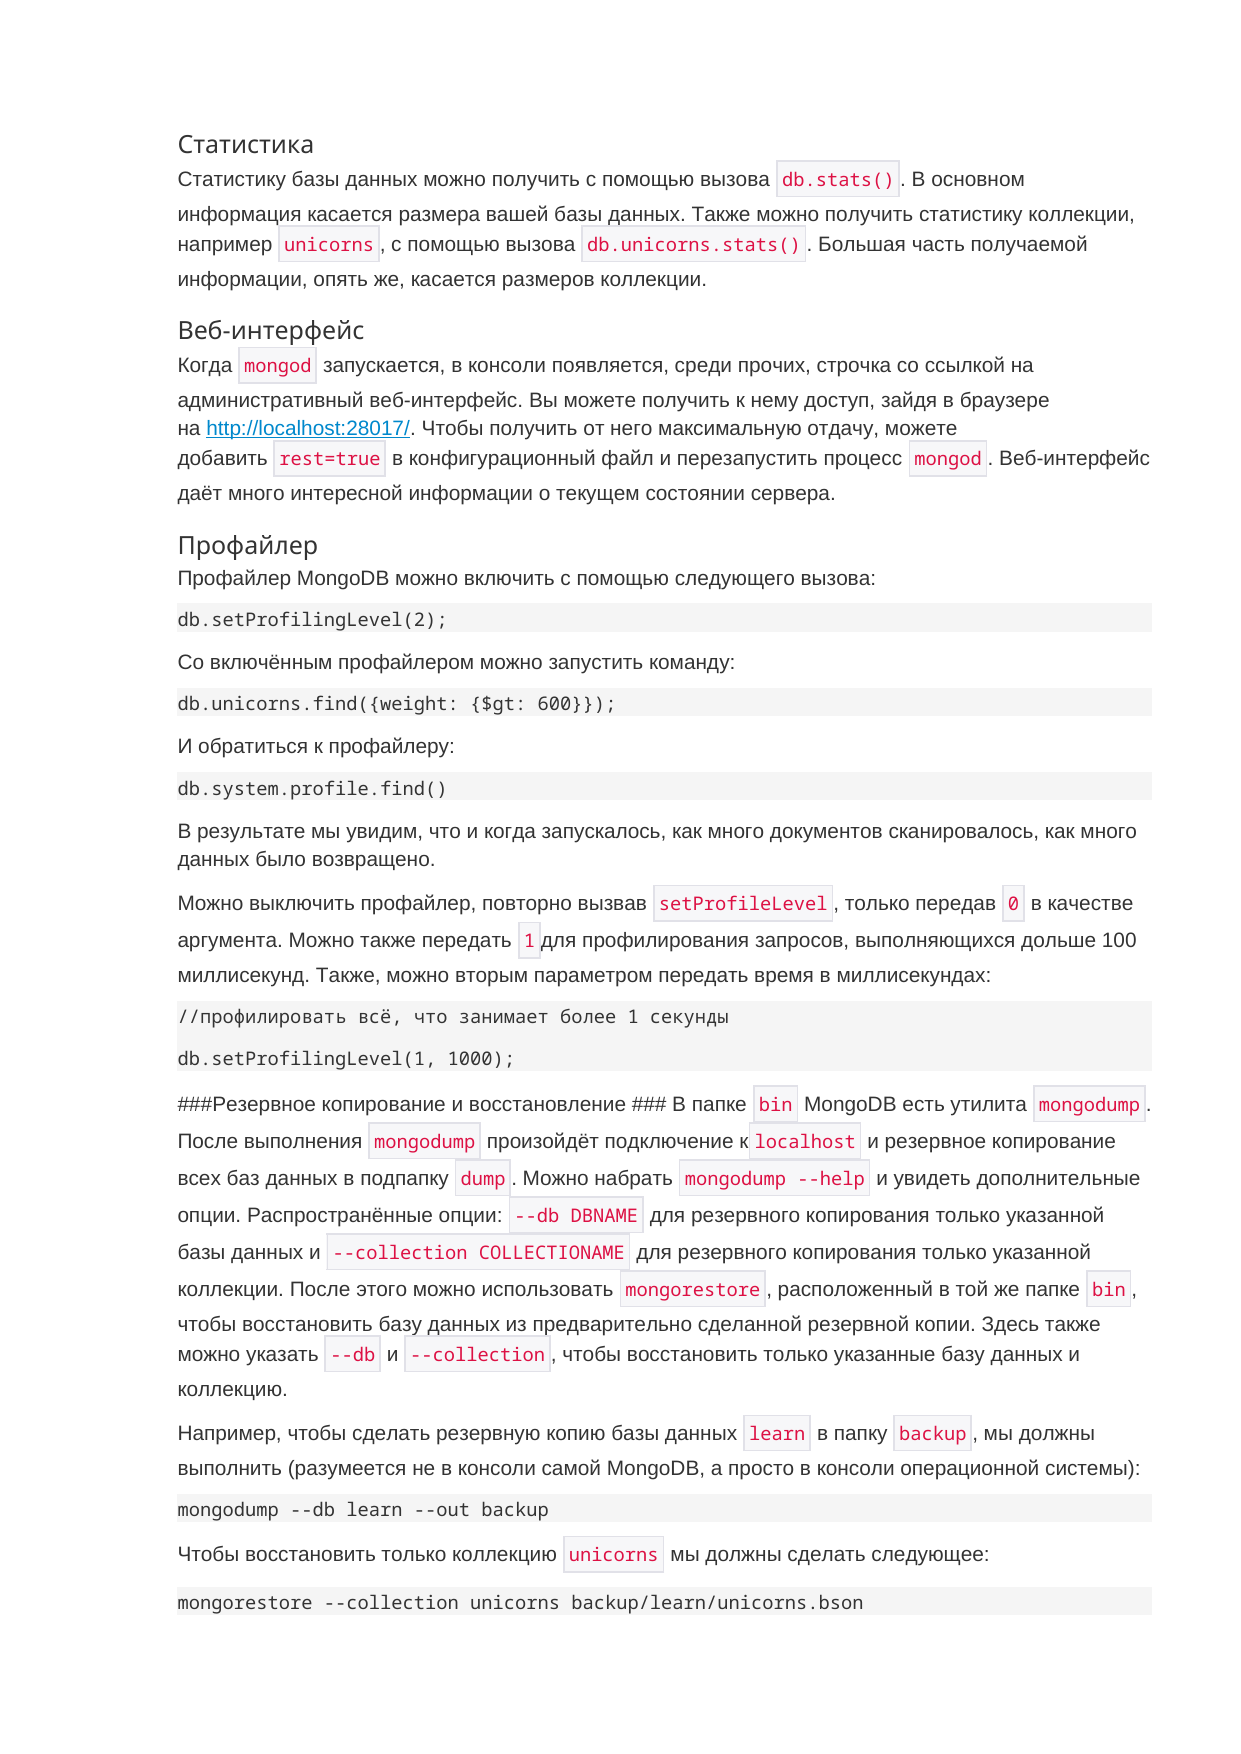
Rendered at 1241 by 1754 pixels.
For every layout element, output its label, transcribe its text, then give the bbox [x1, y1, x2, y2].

text Чтобы восстановить только коллекцию unicorns мы должны сделать следующее: [177, 1536, 563, 1573]
text И обратиться к профайлеру: [177, 730, 1152, 758]
text В результате мы увидим, что и когда запускалось, как много документов сканировалось, как много данных было возвращено. [177, 814, 1152, 871]
text db.setProfilingLevel(1, 1000); [177, 1043, 1152, 1071]
text Можно выключить профайлер, повторно вызвав setProfileLevel, только передав 0 в качестве аргумента. Можно также передать 1для профилирования запросов, выполняющихся дольше 100 миллисекунд. Также, можно вторым параметром передать время в миллисекундах: [177, 885, 1152, 987]
text Когда mongod запускается, в консоли появляется, среди прочих, строчка со ссылкой на административный веб-интерфейс. Вы можете получить к нему доступ, зайдя в браузере на http://localhost:28017/. Чтобы получить от него максимальную отдачу, можете добавить rest=true в конфигурационный файл и перезапустить процесс mongod. Веб-интерфейс даёт много интересной информации о текущем состоянии сервера. [177, 347, 1152, 505]
subtitle Статистика [177, 118, 1152, 160]
text db.system.profile.find() [177, 772, 1152, 800]
text mongorestore --collection unicorns backup/learn/unicorns.bson [177, 1587, 1152, 1615]
text Со включённым профайлером можно запустить команду: [177, 646, 1152, 674]
text Например, чтобы сделать резервную копию базы данных learn в папку backup, мы должны выполнить (разумеется не в консоли самой MongoDB, а просто в консоли операционной системы): [177, 1414, 1152, 1479]
text mongodump --db learn --out backup [177, 1494, 1152, 1522]
text ###Резервное копирование и восстановление ### В папке bin MongoDB есть утилита mongodump. После выполнения mongodump произойдёт подключение кlocalhost и резервное копирование всех баз данных в подпапку dump. Можно набрать mongodump --help и увидеть дополнительные опции. Распространённые опции: --db DBNAME для резервного копирования только указанной базы данных и --collection COLLECTIONAME для резервного копирования только указанной коллекции. После этого можно использовать mongorestore, расположенный в той же папке bin, чтобы восстановить базу данных из предварительно сделанной резервной копии. Здесь также можно указать --db и --collection, чтобы восстановить только указанные базу данных и коллекцию. [177, 1085, 1152, 1400]
subtitle Профайлер [177, 519, 1152, 561]
text Статистику базы данных можно получить с помощью вызова db.stats(). В основном информация касается размера вашей базы данных. Также можно получить статистику коллекции, например unicorns, с помощью вызова db.unicorns.stats(). Большая часть получаемой информации, опять же, касается размеров коллекции. [177, 160, 1152, 291]
text Профайлер MongoDB можно включить с помощью следующего вызова: [177, 561, 1152, 589]
subtitle Веб-интерфейс [177, 304, 1152, 347]
text //профилировать всё, что занимает более 1 секунды [177, 1001, 1152, 1029]
text db.unicorns.find({weight: {$gt: 600}}); [177, 688, 1152, 716]
text Чтобы восстановить только коллекцию unicorns мы должны сделать следующее: [664, 1536, 1152, 1573]
text db.setProfilingLevel(2); [177, 603, 1152, 632]
